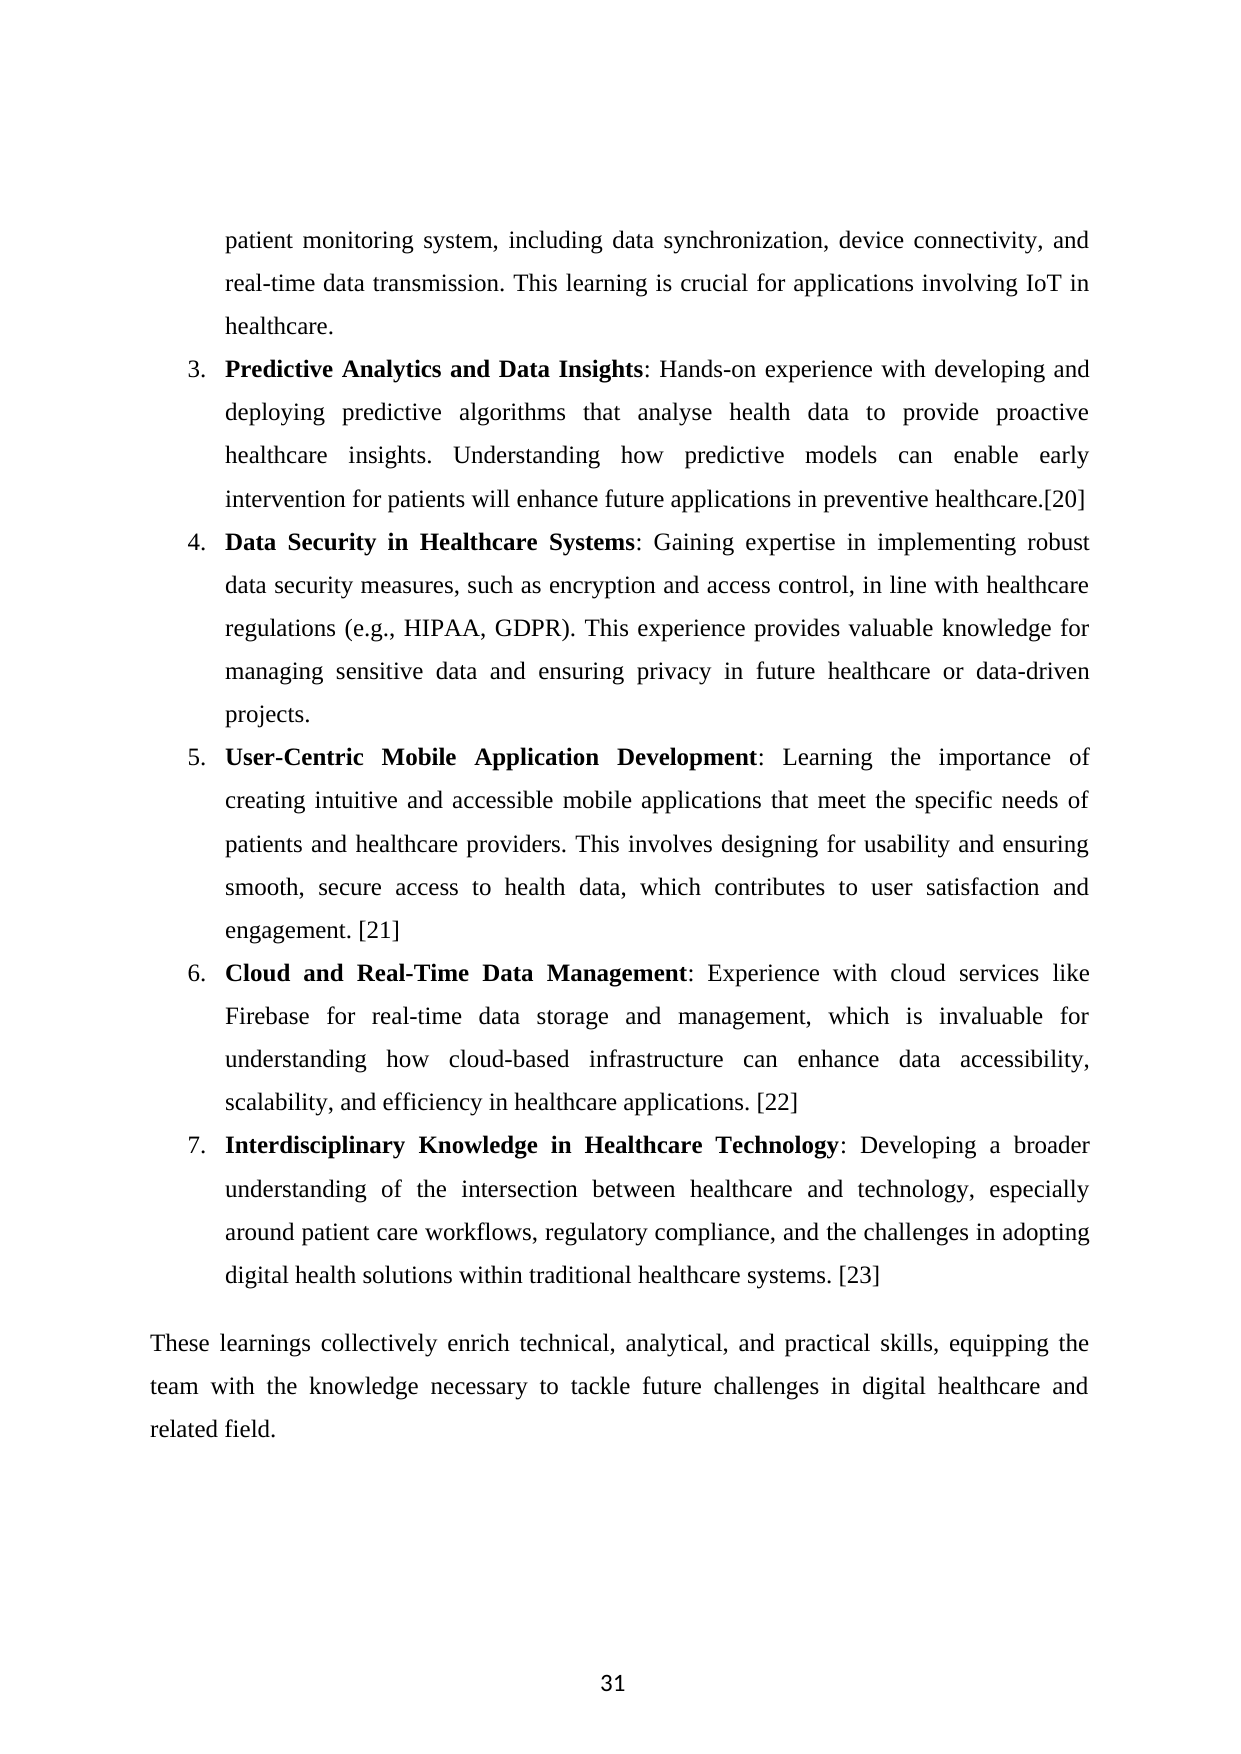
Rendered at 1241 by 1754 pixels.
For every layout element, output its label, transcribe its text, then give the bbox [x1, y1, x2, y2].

list Predictive Analytics and Data Insights: Hands-on experience with developing and deploying predictive algorithms that analyse health data to provide proactive healthcare insights. Understanding how predictive models can enable early intervention for patients will enhance future applications in preventive healthcare.[20] [187, 354, 1090, 512]
text These learnings collectively enrich technical, analytical, and practical skills, equipping the team with the knowledge necessary to tackle future challenges in digital healthcare and related field. [150, 1328, 1090, 1443]
list Cloud and Real-Time Data Management: Experience with cloud services like Firebase for real-time data storage and management, which is invaluable for understanding how cloud-based infrastructure can enhance data accessibility, scalability, and efficiency in healthcare applications. [22] [187, 958, 1090, 1116]
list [187, 225, 1090, 340]
list Data Security in Healthcare Systems: Gaining expertise in implementing robust data security measures, such as encryption and access control, in line with healthcare regulations (e.g., HIPAA, GDPR). This experience provides valuable knowledge for managing sensitive data and ensuring privacy in future healthcare or data-driven projects. [187, 527, 1090, 728]
list Interdisciplinary Knowledge in Healthcare Technology: Developing a broader understanding of the intersection between healthcare and technology, especially around patient care workflows, regulatory compliance, and the challenges in adopting digital health solutions within traditional healthcare systems. [23] [187, 1131, 1090, 1289]
list User-Centric Mobile Application Development: Learning the importance of creating intuitive and accessible mobile applications that meet the specific needs of patients and healthcare providers. This involves designing for usability and ensuring smooth, secure access to health data, which contributes to user satisfaction and engagement. [21] [187, 742, 1090, 944]
